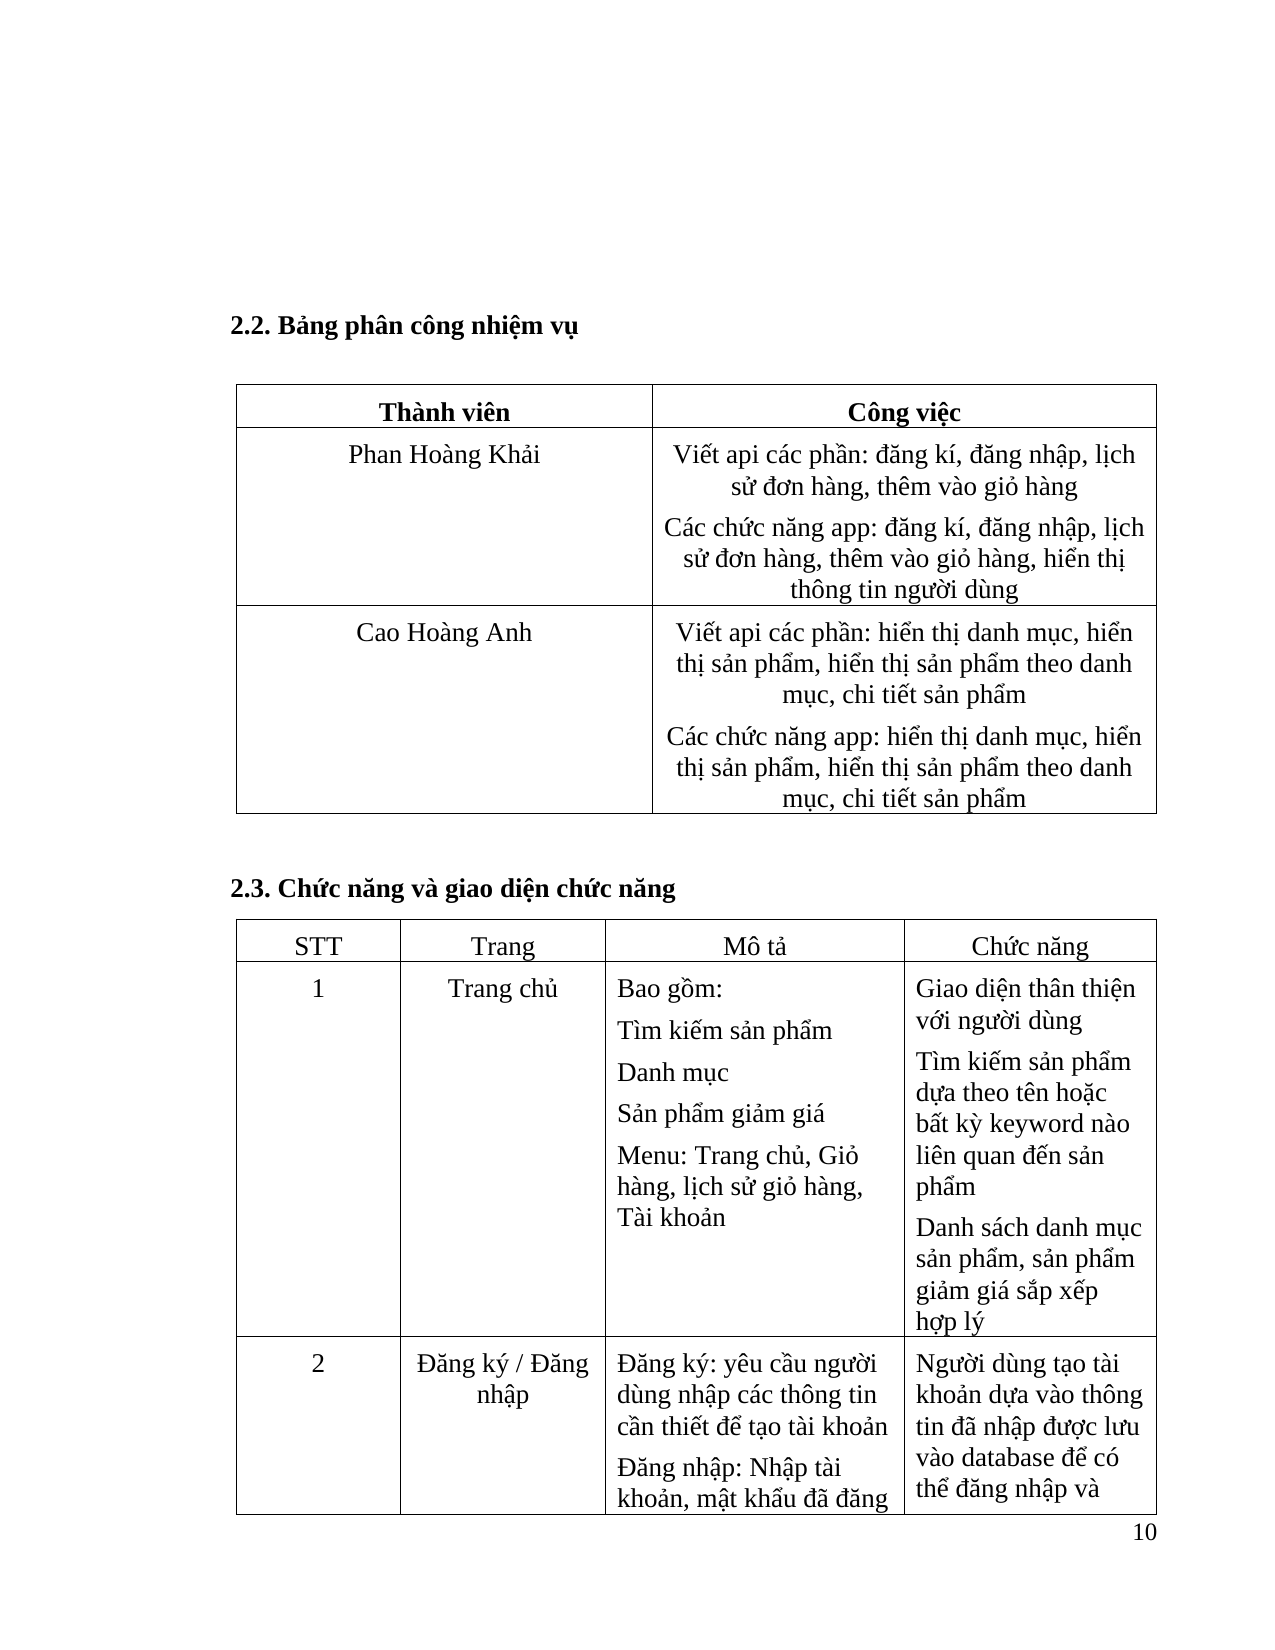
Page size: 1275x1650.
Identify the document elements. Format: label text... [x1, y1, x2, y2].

table_cell Viết api các phần: hiển thị danh mục, hiển thị sản phẩm, hiển thị sản phẩm theo danh mục, chi tiết sản phẩm Các chức năng app: hiển thị danh mục, hiển thị sản phẩm, hiển thị sản phẩm theo danh mục, chi tiết sản phẩm [653, 606, 1156, 813]
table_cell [905, 1337, 1156, 1514]
table_header Chức năng [905, 920, 1156, 961]
table_cell Viết api các phần: đăng kí, đăng nhập, lịch sử đơn hàng, thêm vào giỏ hàng Các chức năng app: đăng kí, đăng nhập, lịch sử đơn hàng, thêm vào giỏ hàng, hiển thị thông tin người dùng [653, 428, 1156, 604]
table_cell 1 [237, 962, 400, 1336]
table_cell Phan Hoàng Khải [237, 428, 652, 604]
table_header Mô tả [606, 920, 904, 961]
table_cell Đăng ký / Đăng nhập [401, 1337, 605, 1514]
text 2.2. Bảng phân công nhiệm vụ [230, 309, 1157, 340]
text 2.3. Chức năng và giao diện chức năng [230, 872, 1157, 903]
table_header STT [237, 920, 400, 961]
table_cell Cao Hoàng Anh [237, 606, 652, 813]
table_cell Bao gồm: Tìm kiếm sản phẩm Danh mục Sản phẩm giảm giá Menu: Trang chủ, Giỏ hàng, lịch sử giỏ hàng, Tài khoản [606, 962, 904, 1336]
table_header Trang [401, 920, 605, 961]
table_cell 2 [237, 1337, 400, 1514]
table_header Thành viên [237, 385, 652, 427]
table_header Công việc [653, 385, 1156, 427]
table_cell Giao diện thân thiện với người dùng Tìm kiếm sản phẩm dựa theo tên hoặc bất kỳ keyword nào liên quan đến sản phẩm Danh sách danh mục sản phẩm, sản phẩm giảm giá sắp xếp hợp lý [905, 962, 1156, 1336]
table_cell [606, 1337, 904, 1514]
table_cell Trang chủ [401, 962, 605, 1336]
